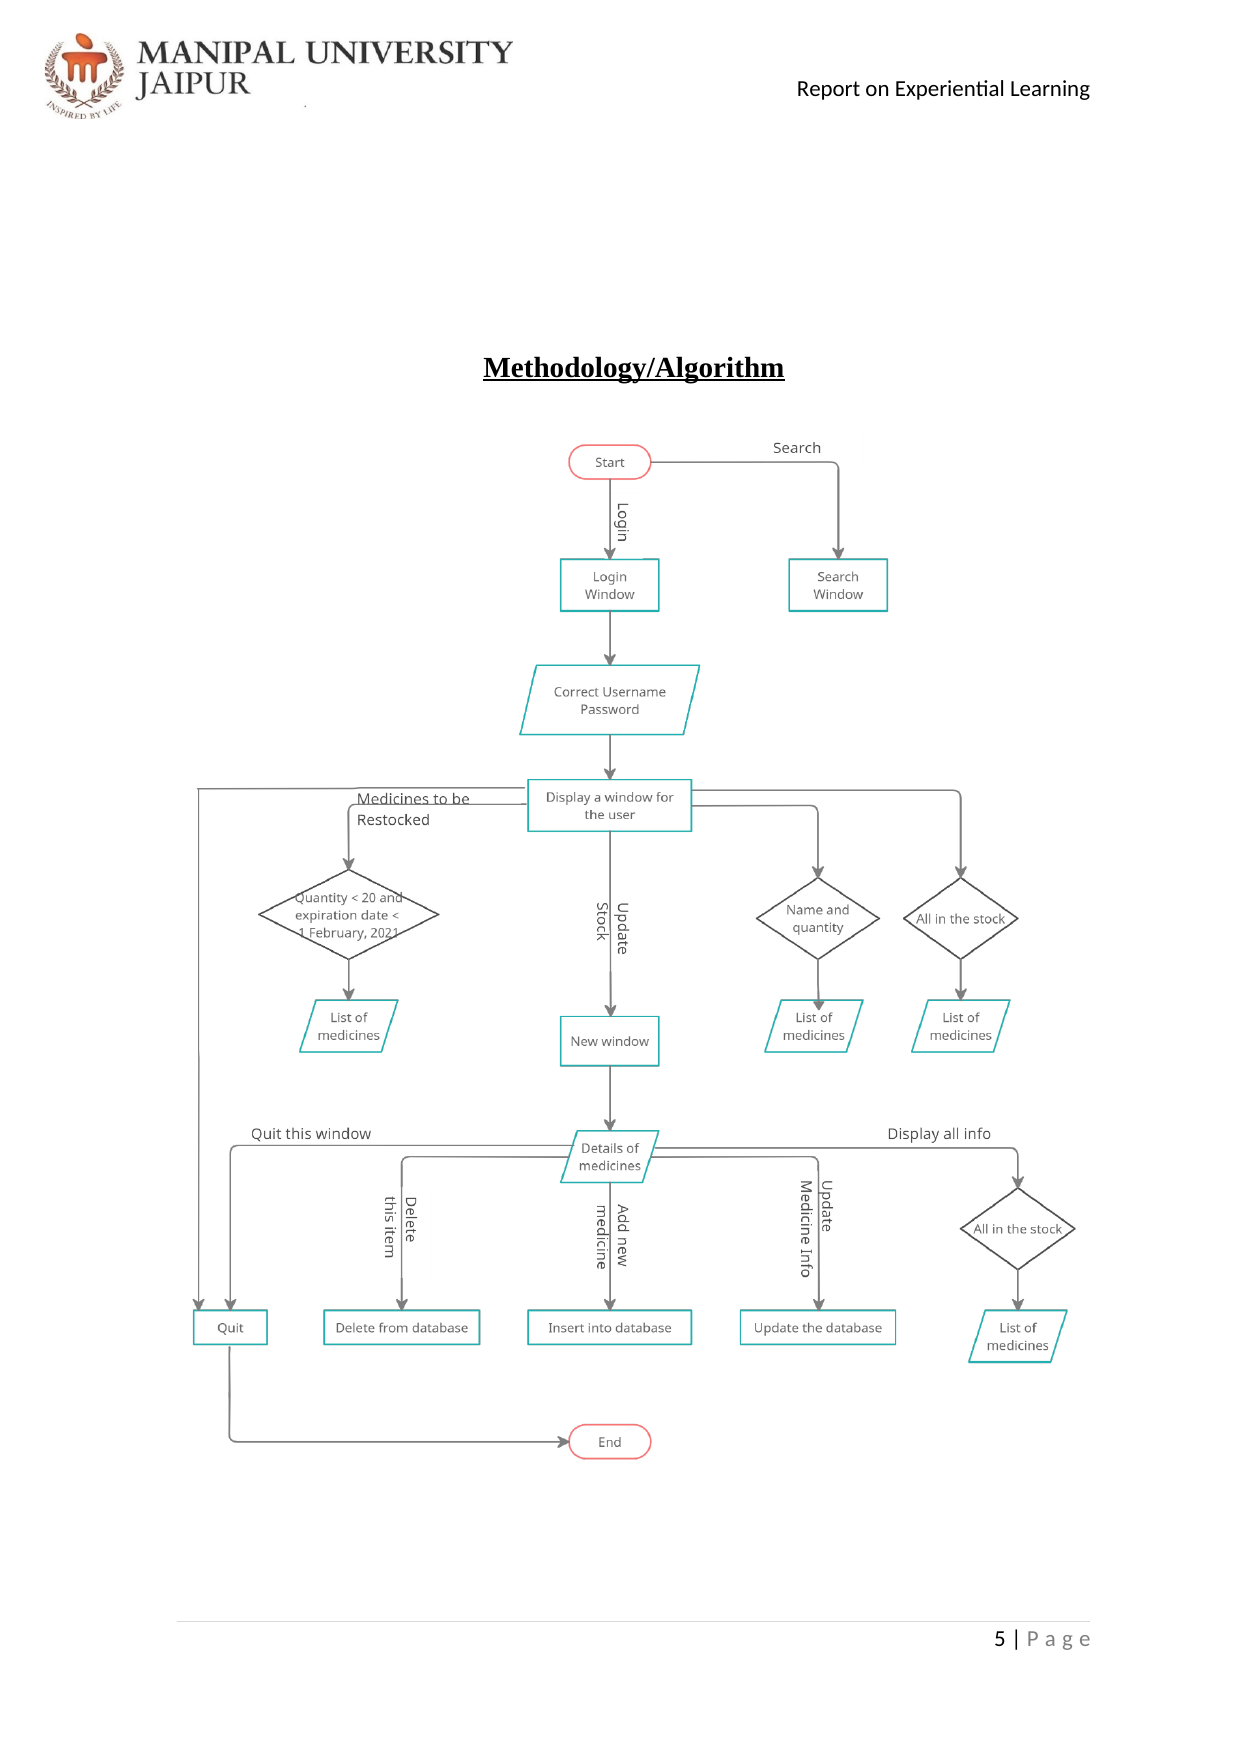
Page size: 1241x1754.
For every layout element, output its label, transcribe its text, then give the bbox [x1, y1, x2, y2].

picture [177, 412, 1091, 1475]
subtitle Methodology/Algorithm [177, 350, 1090, 383]
picture [44, 33, 513, 119]
